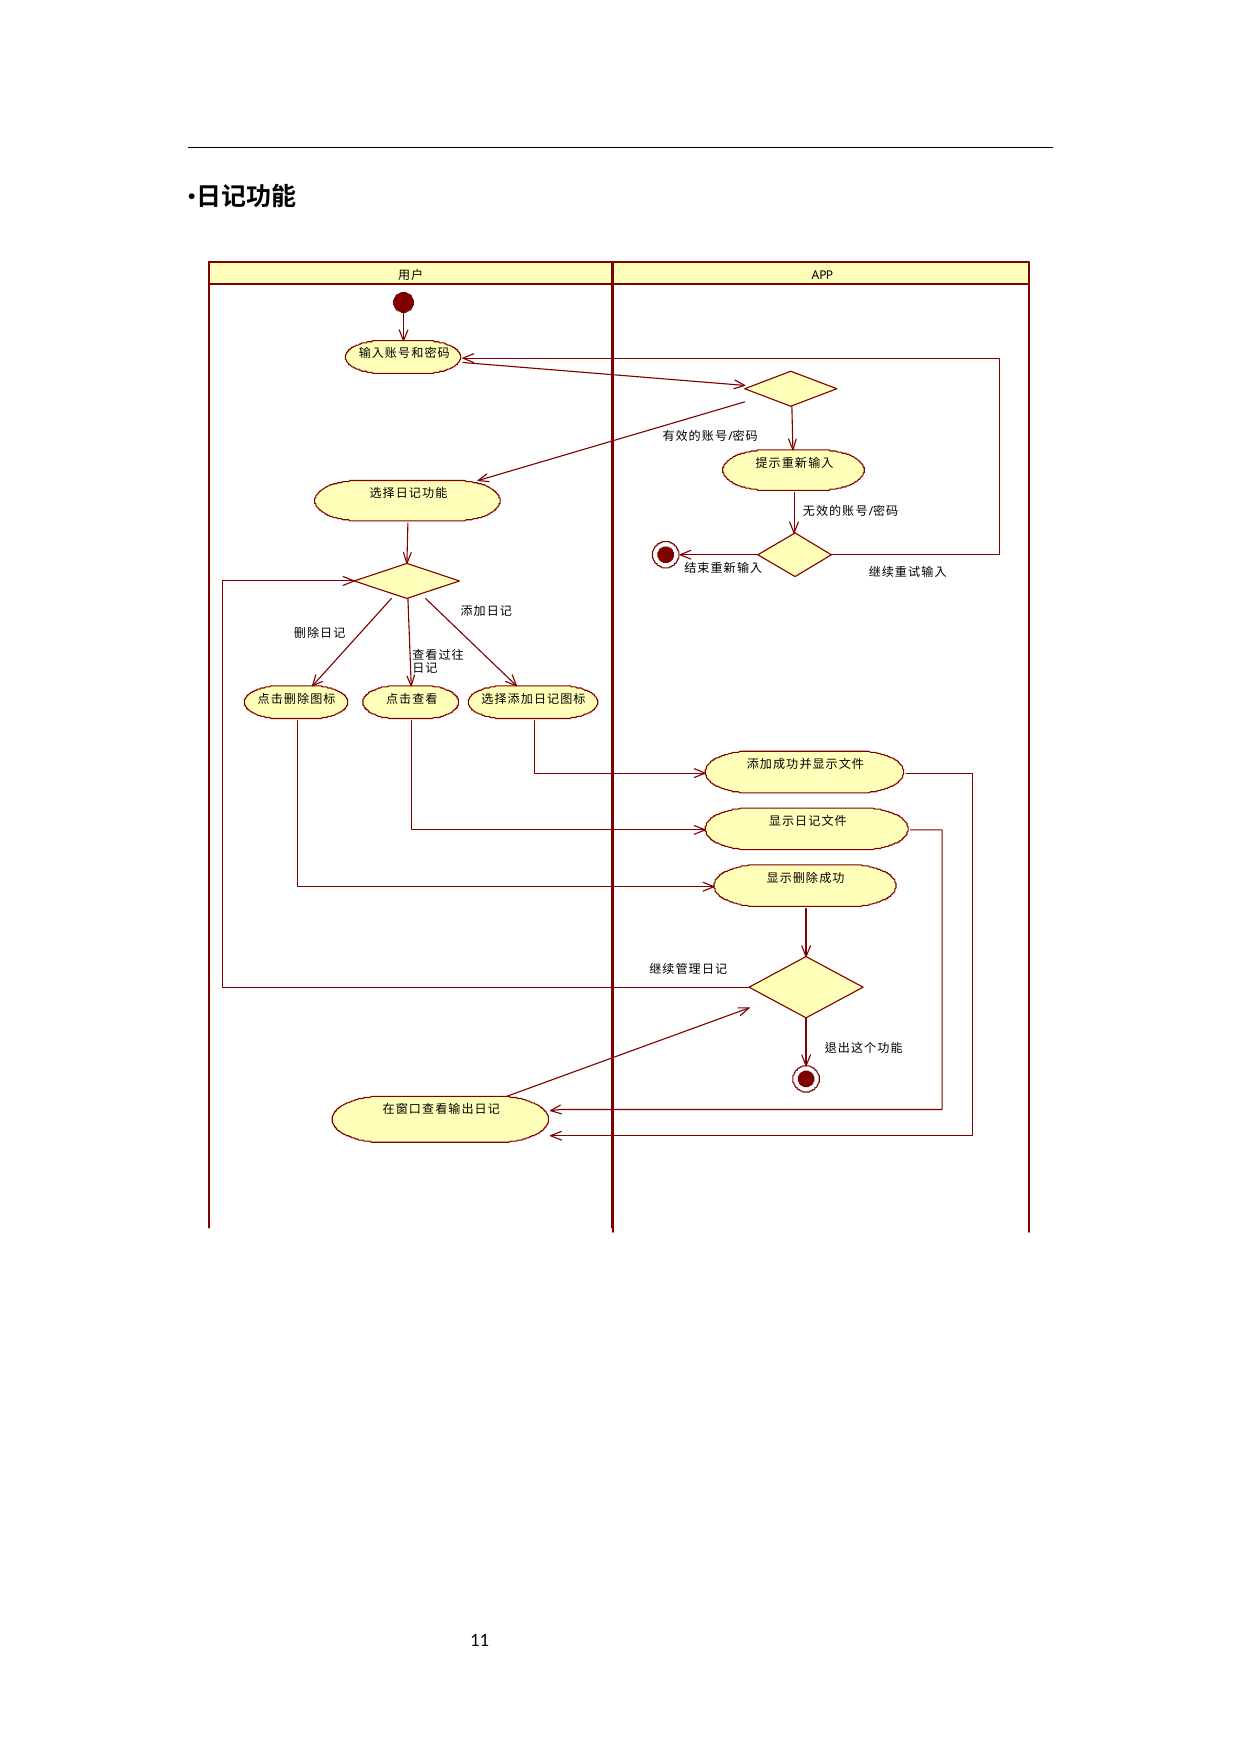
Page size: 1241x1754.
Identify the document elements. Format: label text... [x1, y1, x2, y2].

text ·日记功能 [187, 162, 1053, 227]
